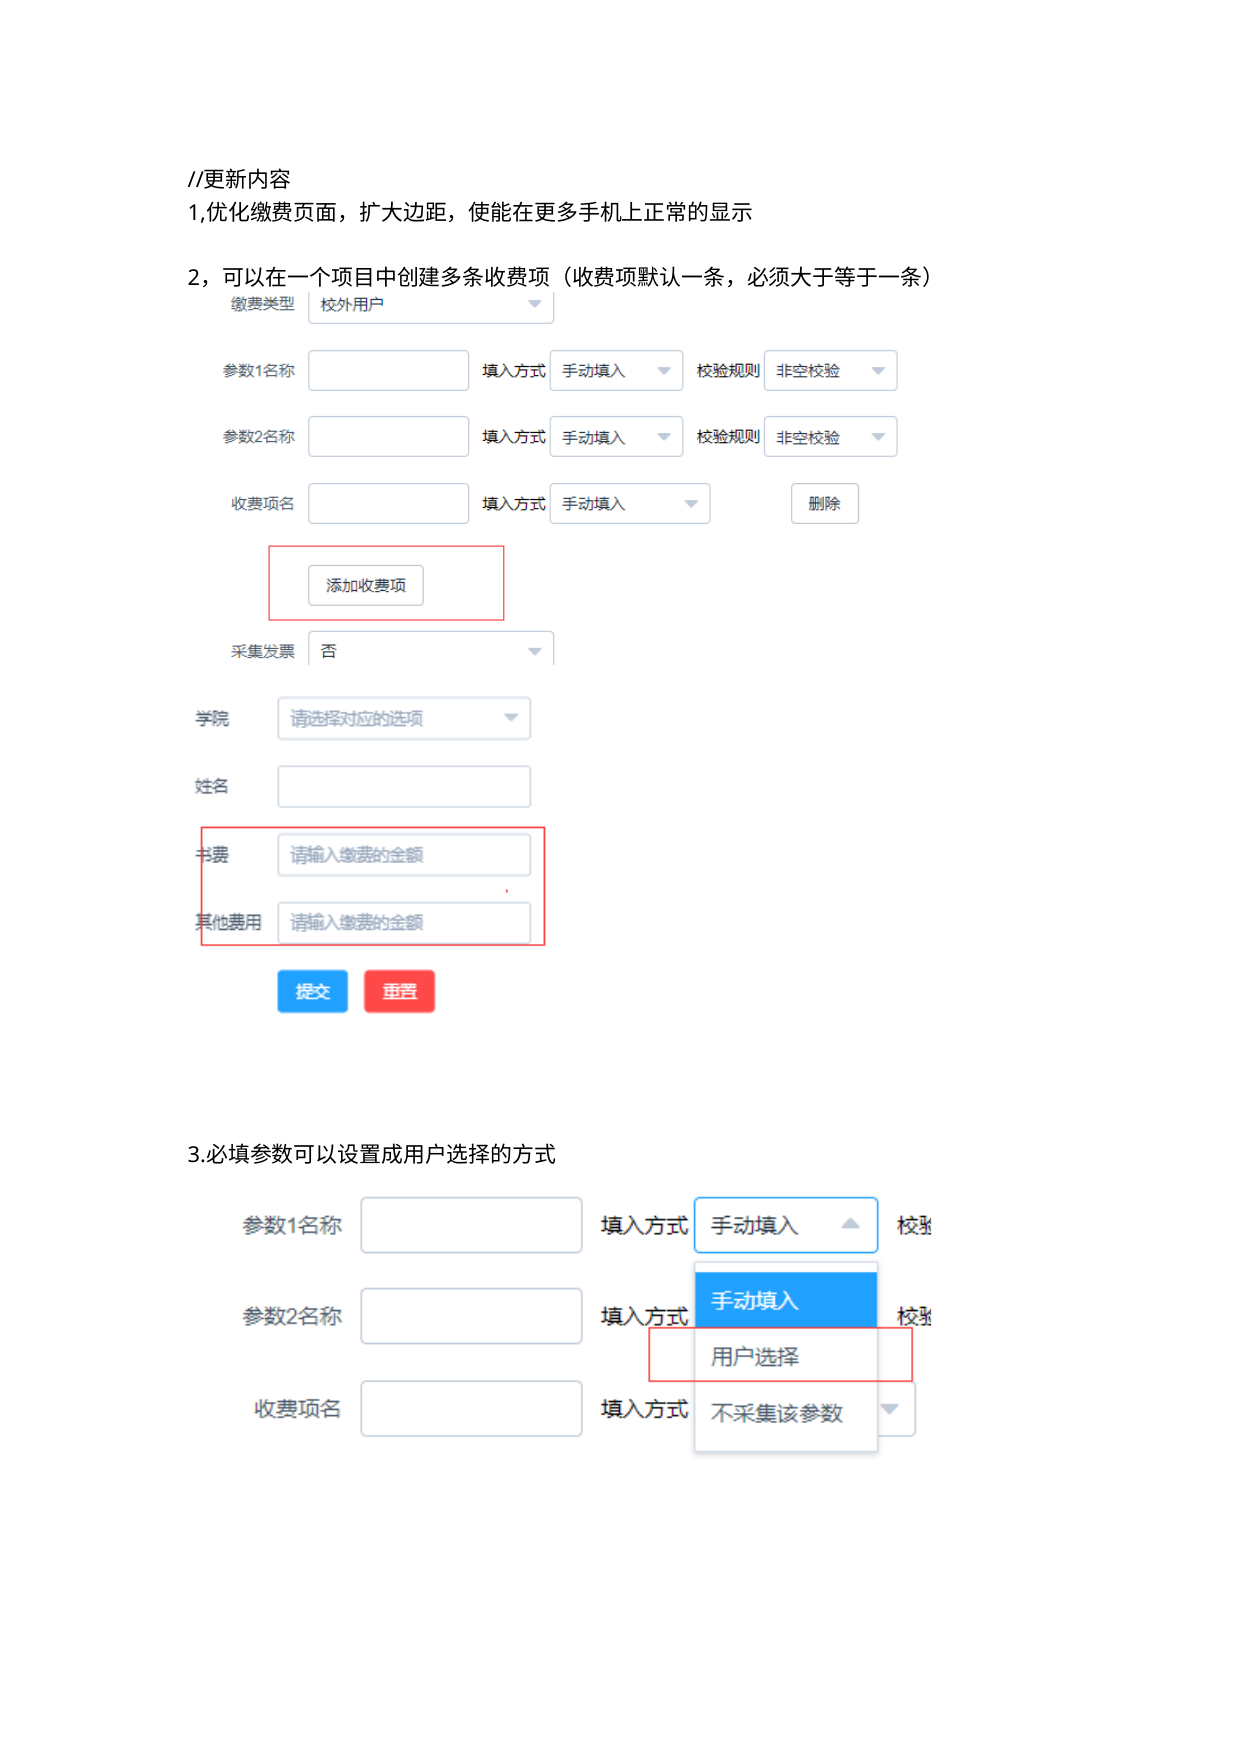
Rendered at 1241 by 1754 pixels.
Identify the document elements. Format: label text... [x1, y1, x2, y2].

text 1,优化缴费页面，扩大边距，使能在更多手机上正常的显示 [187, 194, 1053, 227]
text 3.必填参数可以设置成用户选择的方式 [187, 1137, 1053, 1169]
picture [187, 292, 1053, 665]
text //更新内容 [187, 162, 1053, 194]
picture [187, 682, 558, 1034]
text 2，可以在一个项目中创建多条收费项（收费项默认一条，必须大于等于一条） [187, 259, 1053, 292]
picture [187, 1169, 932, 1470]
